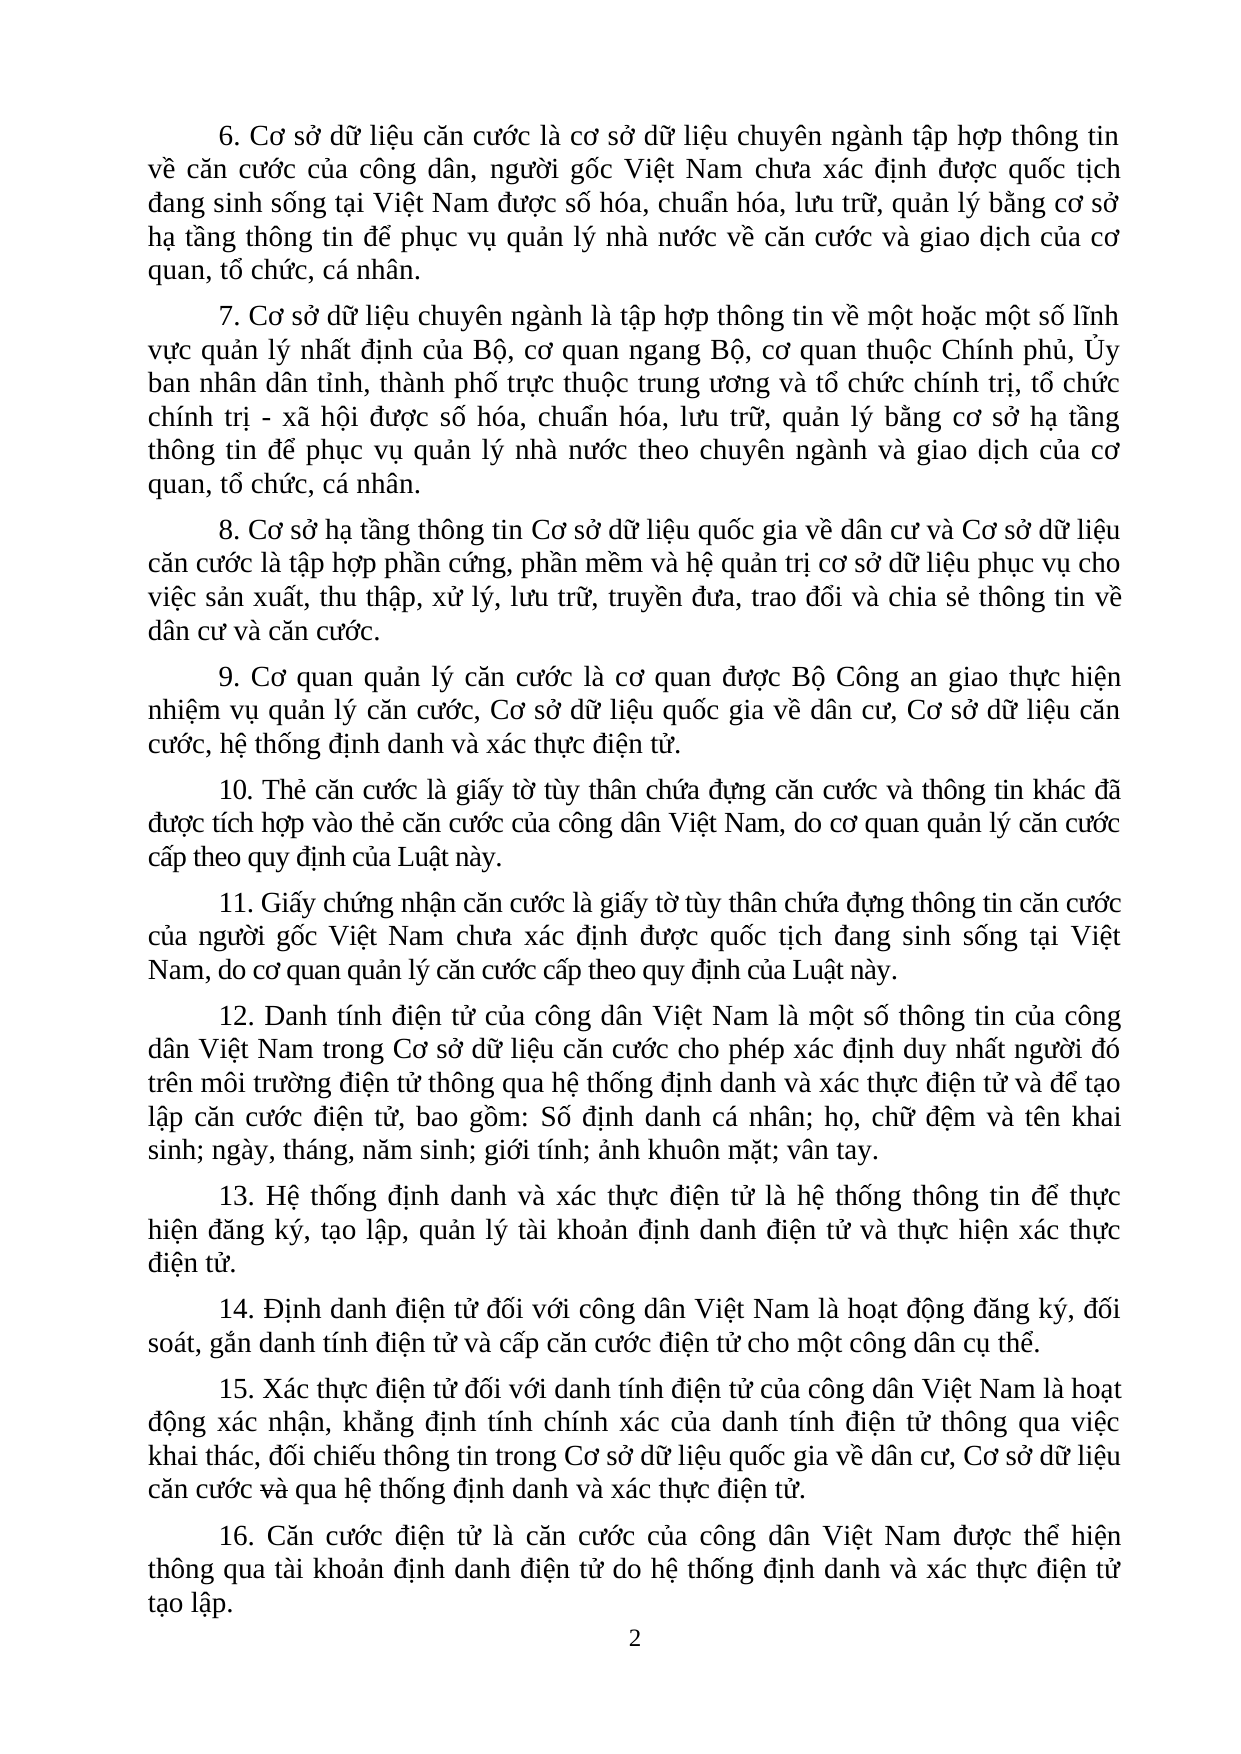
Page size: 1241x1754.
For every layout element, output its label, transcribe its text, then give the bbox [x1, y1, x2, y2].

text 8. Cơ sở hạ tầng thông tin Cơ sở dữ liệu quốc gia về dân cư và Cơ sở dữ liệu căn cước là tập hợp phần cứng, phần mềm và hệ quản trị cơ sở dữ liệu phục vụ cho việc sản xuất, thu thập, xử lý, lưu trữ, truyền đưa, trao đổi và chia sẻ thông tin về dân cư và căn cước. [148, 512, 1122, 646]
text 12. Danh tính điện tử của công dân Việt Nam là một số thông tin của công dân Việt Nam trong Cơ sở dữ liệu căn cước cho phép xác định duy nhất người đó trên môi trường điện tử thông qua hệ thống định danh và xác thực điện tử và để tạo lập căn cước điện tử, bao gồm: Số định danh cá nhân; họ, chữ đệm và tên khai sinh; ngày, tháng, năm sinh; giới tính; ảnh khuôn mặt; vân tay. [148, 998, 1122, 1166]
text 10. Thẻ căn cước là giấy tờ tùy thân chứa đựng căn cước và thông tin khác đã được tích hợp vào thẻ căn cước của công dân Việt Nam, do cơ quan quản lý căn cước cấp theo quy định của Luật này. [148, 772, 1122, 872]
text 13. Hệ thống định danh và xác thực điện tử là hệ thống thông tin để thực hiện đăng ký, tạo lập, quản lý tài khoản định danh điện tử và thực hiện xác thực điện tử. [148, 1178, 1122, 1279]
text 9. Cơ quan quản lý căn cước là cơ quan được Bộ Công an giao thực hiện nhiệm vụ quản lý căn cước, Cơ sở dữ liệu quốc gia về dân cư, Cơ sở dữ liệu căn cước, hệ thống định danh và xác thực điện tử. [148, 659, 1122, 759]
text 6. Cơ sở dữ liệu căn cước là cơ sở dữ liệu chuyên ngành tập hợp thông tin về căn cước của công dân, người gốc Việt Nam chưa xác định được quốc tịch đang sinh sống tại Việt Nam được số hóa, chuẩn hóa, lưu trữ, quản lý bằng cơ sở hạ tầng thông tin để phục vụ quản lý nhà nước về căn cước và giao dịch của cơ quan, tổ chức, cá nhân. [148, 118, 1122, 286]
text 7. Cơ sở dữ liệu chuyên ngành là tập hợp thông tin về một hoặc một số lĩnh vực quản lý nhất định của Bộ, cơ quan ngang Bộ, cơ quan thuộc Chính phủ, Ủy ban nhân dân tỉnh, thành phố trực thuộc trung ương và tổ chức chính trị, tổ chức chính trị - xã hội được số hóa, chuẩn hóa, lưu trữ, quản lý bằng cơ sở hạ tầng thông tin để phục vụ quản lý nhà nước theo chuyên ngành và giao dịch của cơ quan, tổ chức, cá nhân. [148, 298, 1122, 499]
text 15. Xác thực điện tử đối với danh tính điện tử của công dân Việt Nam là hoạt động xác nhận, khẳng định tính chính xác của danh tính điện tử thông qua việc khai thác, đối chiếu thông tin trong Cơ sở dữ liệu quốc gia về dân cư, Cơ sở dữ liệu căn cước và qua hệ thống định danh và xác thực điện tử. [148, 1371, 1122, 1505]
text 14. Định danh điện tử đối với công dân Việt Nam là hoạt động đăng ký, đối soát, gắn danh tính điện tử và cấp căn cước điện tử cho một công dân cụ thể. [148, 1291, 1122, 1358]
text 11. Giấy chứng nhận căn cước là giấy tờ tùy thân chứa đựng thông tin căn cước của người gốc Việt Nam chưa xác định được quốc tịch đang sinh sống tại Việt Nam, do cơ quan quản lý căn cước cấp theo quy định của Luật này. [148, 885, 1122, 986]
text 16. Căn cước điện tử là căn cước của công dân Việt Nam được thể hiện thông qua tài khoản định danh điện tử do hệ thống định danh và xác thực điện tử tạo lập. [148, 1518, 1122, 1618]
